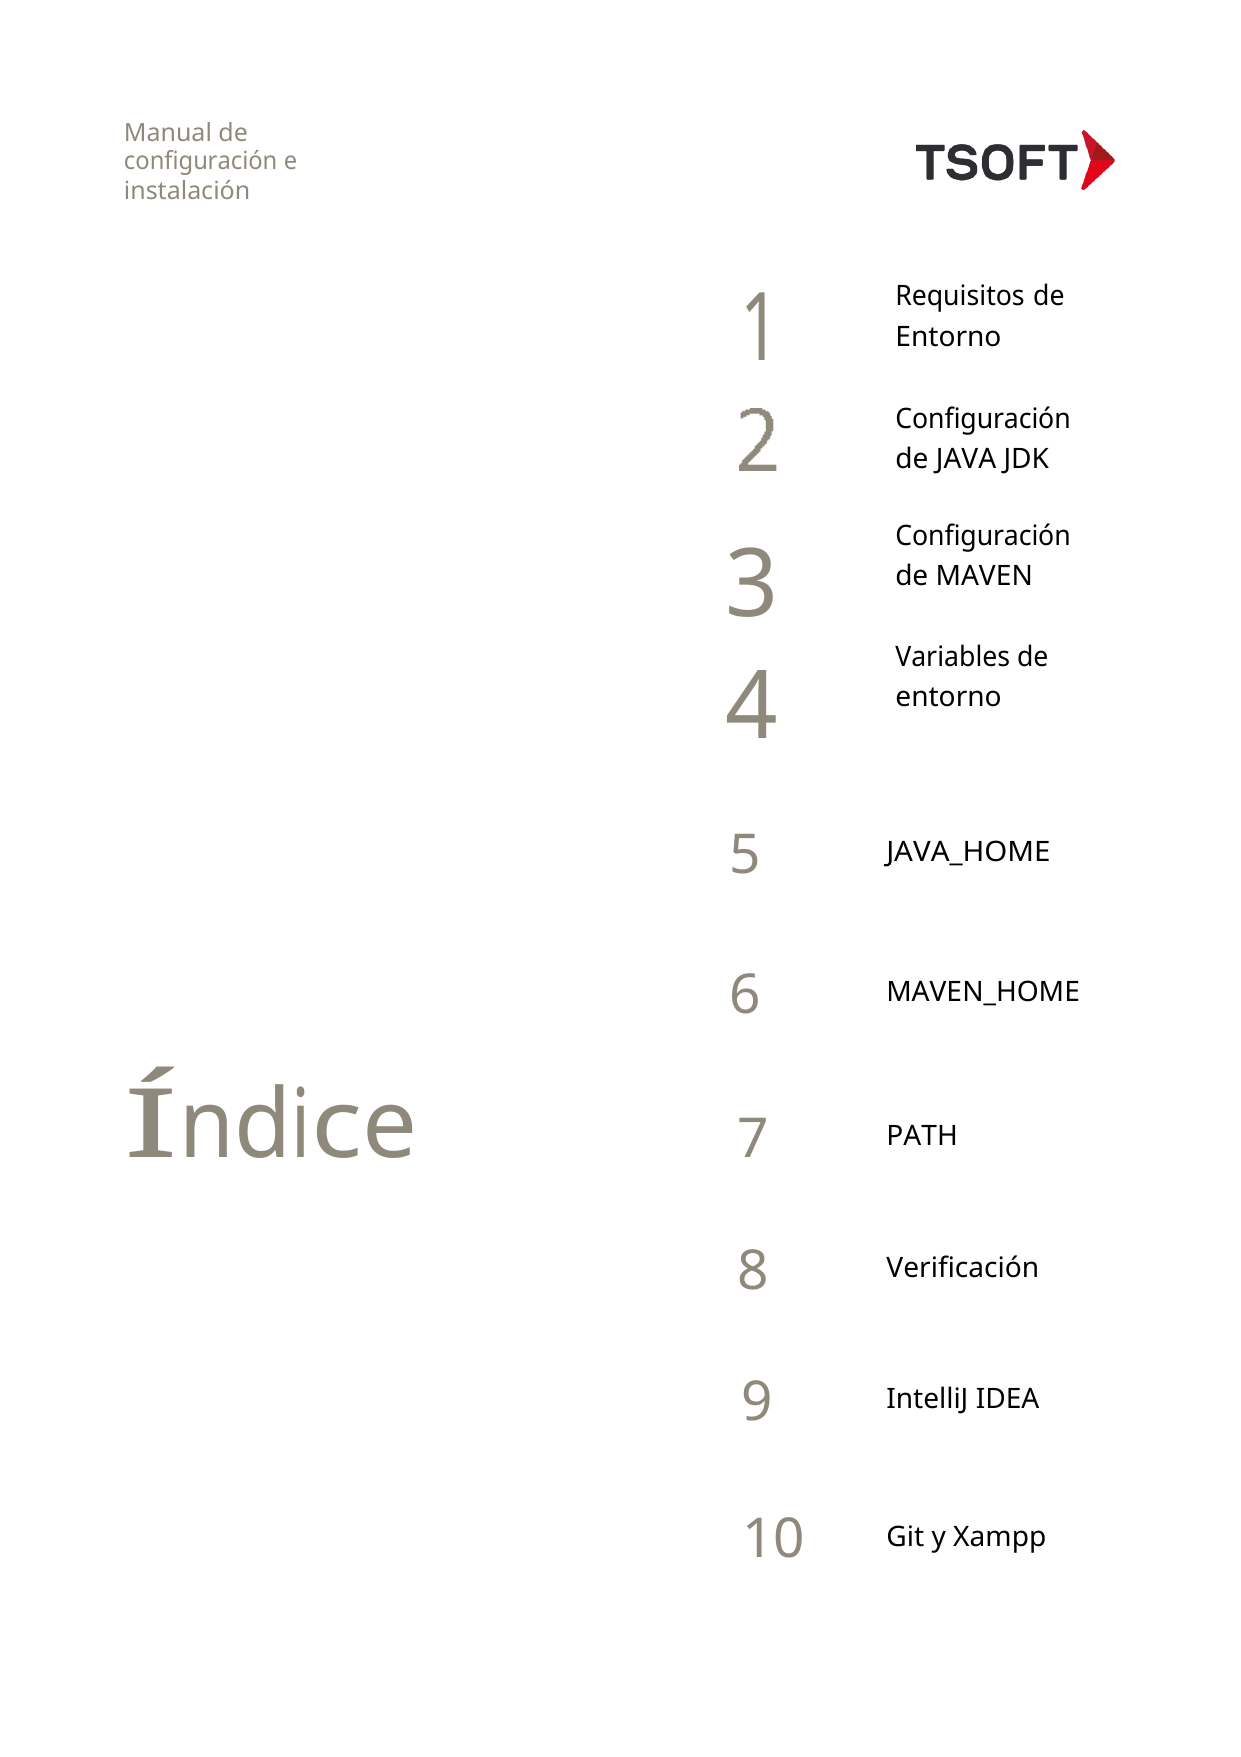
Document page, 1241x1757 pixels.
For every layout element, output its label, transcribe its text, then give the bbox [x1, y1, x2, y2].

picture [916, 130, 1115, 190]
text Configuración de MAVEN [895, 515, 1079, 593]
picture [739, 408, 777, 471]
list JAVA_HOME [729, 749, 1176, 890]
list Git y Xampp [742, 1445, 1176, 1574]
list MAVEN_HOME [729, 890, 1176, 1030]
text Variables de entorno [895, 636, 1056, 715]
list IntelliJ IDEA [742, 1307, 1176, 1436]
list Verificación [738, 1177, 1176, 1306]
text Configuración de JAVA JDK [895, 398, 1079, 477]
list PATH [738, 1030, 1176, 1175]
text Manual de configuración e instalación [124, 117, 304, 207]
text Índice [124, 1055, 421, 1186]
text Requisitos de Entorno [895, 276, 1073, 354]
